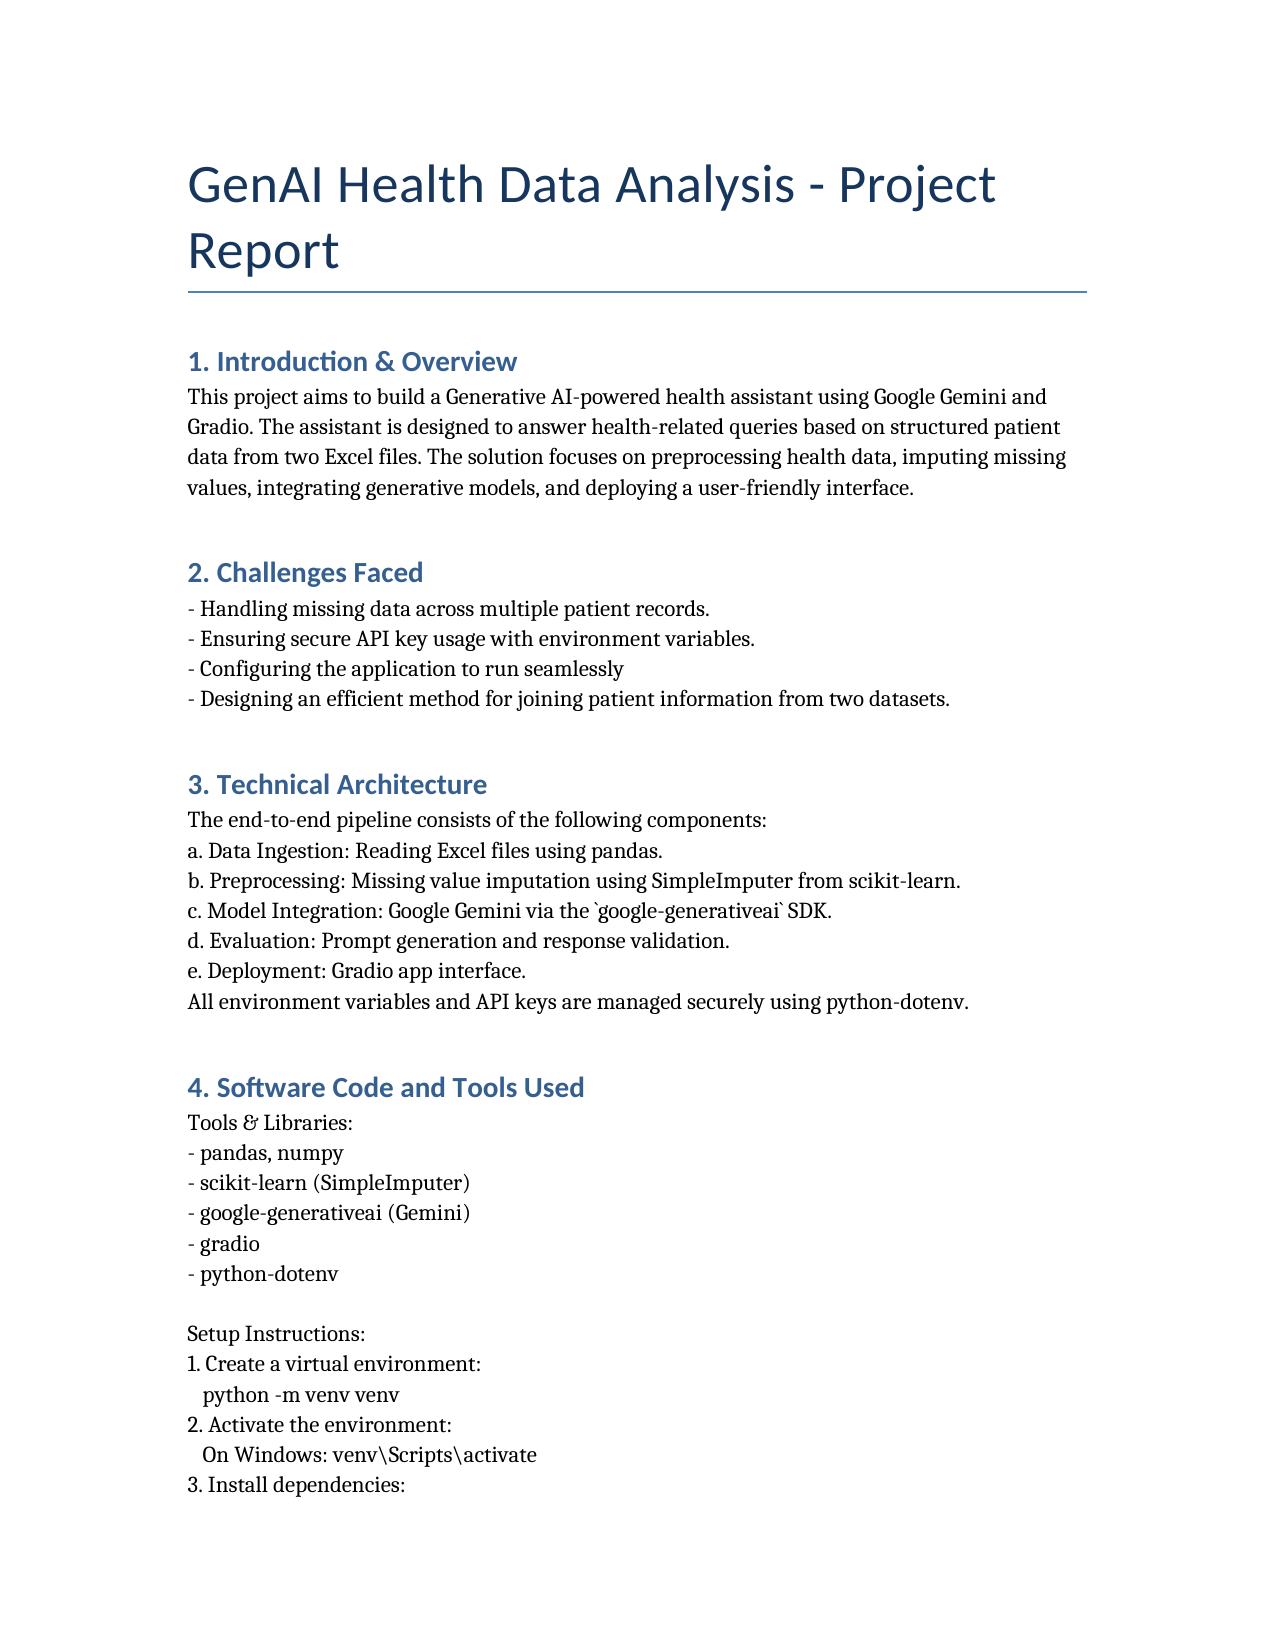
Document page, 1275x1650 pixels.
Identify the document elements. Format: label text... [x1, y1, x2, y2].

subtitle 3. Technical Architecture [187, 766, 1087, 802]
subtitle 4. Software Code and Tools Used [187, 1069, 1087, 1104]
text - Handling missing data across multiple patient records. - Ensuring secure API key usage with environment variables. - Configuring the application to run seamlessly [187, 595, 1087, 682]
title GenAI Health Data Analysis - Project Report [187, 150, 1087, 293]
subtitle 2. Challenges Faced [187, 554, 1087, 590]
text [187, 1109, 1087, 1498]
text The end-to-end pipeline consists of the following components: a. Data Ingestion: Reading Excel files using pandas. b. Preprocessing: Missing value imputation using SimpleImputer from scikit-learn. c. Model Integration: Google Gemini via the `google-generativeai` SDK. d. Evaluation: Prompt generation and response validation. e. Deployment: Gradio app interface. All environment variables and API keys are managed securely using python-dotenv. [187, 807, 1087, 1015]
text - Designing an efficient method for joining patient information from two datasets. [187, 686, 1087, 712]
subtitle 1. Introduction & Overview [187, 343, 1087, 378]
text This project aims to build a Generative AI-powered health assistant using Google Gemini and Gradio. The assistant is designed to answer health-related queries based on structured patient data from two Excel files. The solution focuses on preprocessing health data, imputing missing values, integrating generative models, and deploying a user-friendly interface. [187, 384, 1087, 501]
